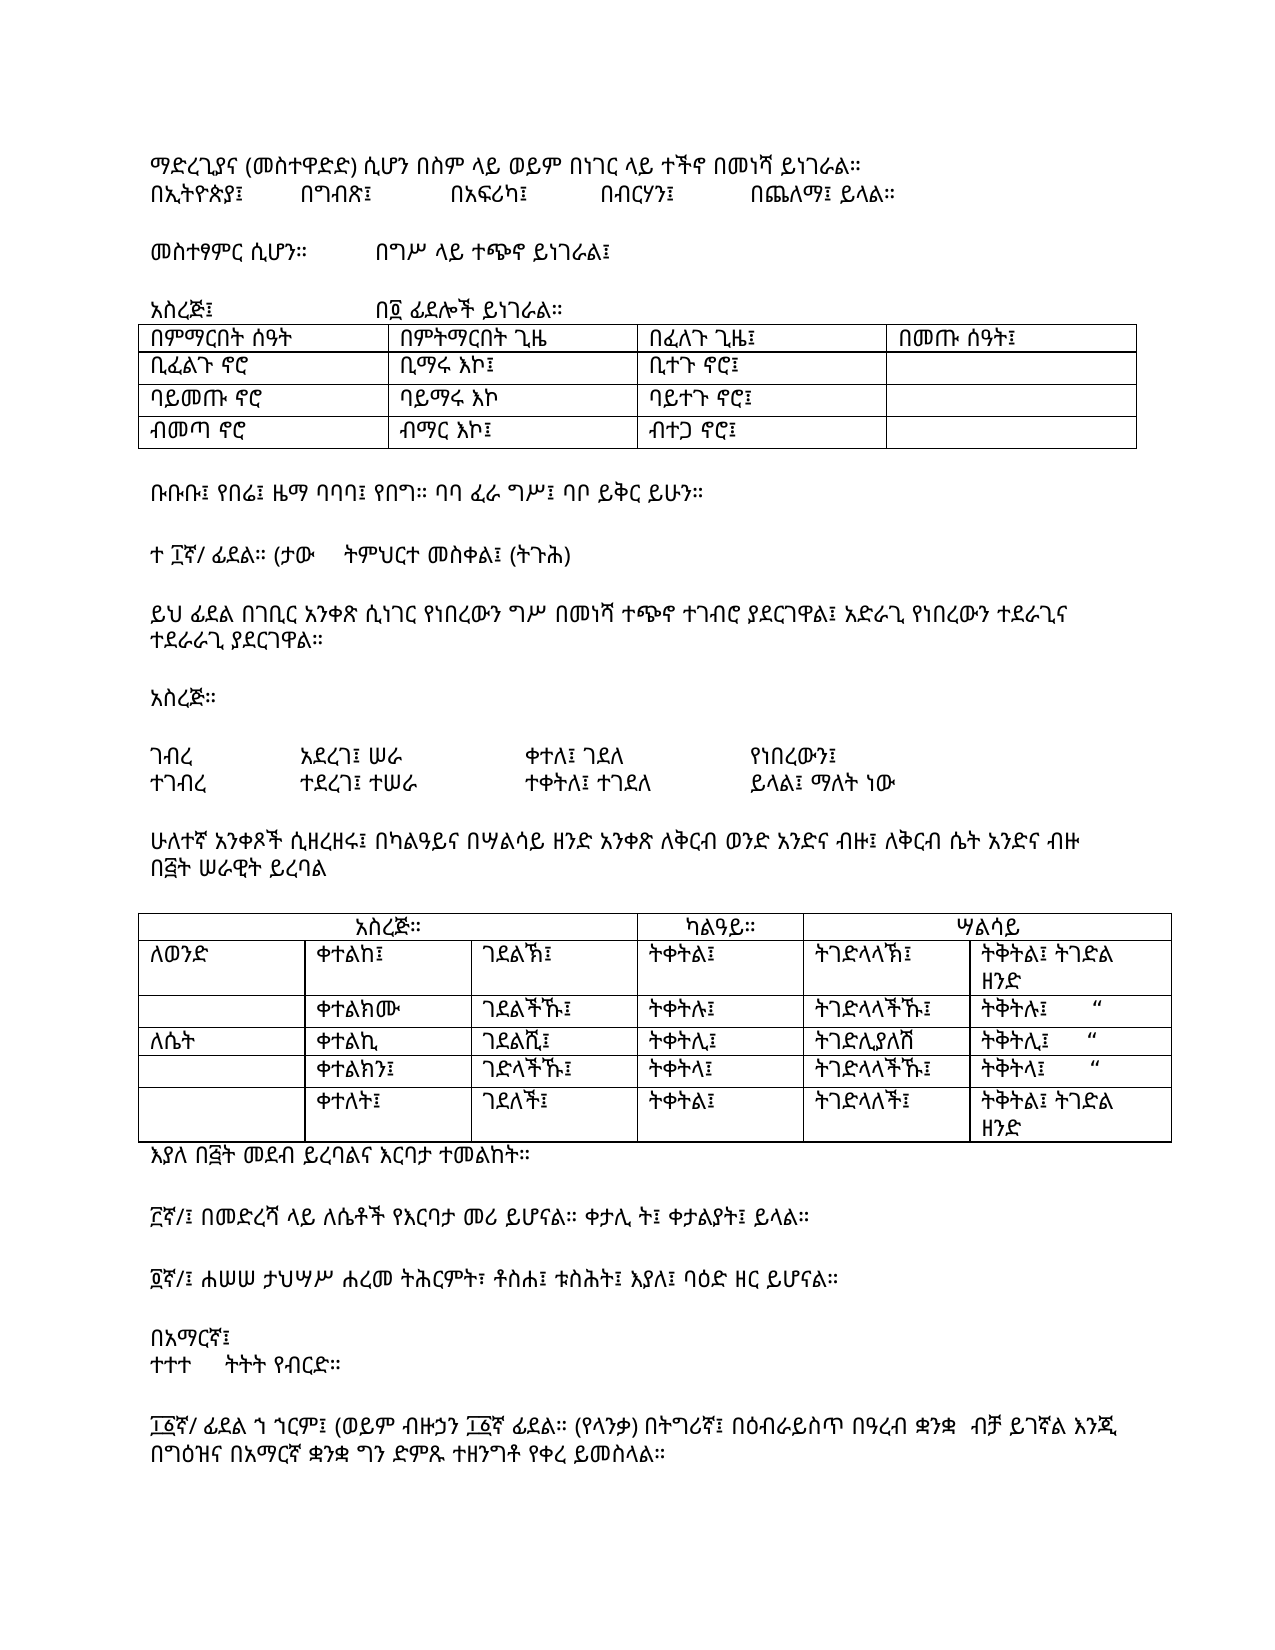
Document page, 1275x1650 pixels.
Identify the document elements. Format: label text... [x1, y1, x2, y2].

table_header በመጡ ሰዓት፤ [887, 325, 1136, 351]
table_cell ባይተጉ ኖሮ፤ [638, 385, 886, 416]
table_cell ለሴት [139, 1028, 304, 1055]
text ይህ ፊደል በገቢር አንቀጽ ሲነገር የነበረውን ግሥ በመነሻ ተጭኖ ተገብሮ ያደርገዋል፤ አድራጊ የነበረውን ተደራጊና ተደራራጊ ያደርገዋል። [150, 601, 1125, 654]
table_cell ቀተልከ፤ [306, 941, 471, 995]
table_cell ቀተልክሙ [306, 996, 471, 1027]
table_cell ቀተለት፤ [306, 1088, 471, 1141]
text ፲፩ኛ/ ፊደል ኀ ኀርም፤ (ወይም ብዙኃን ፲፩ኛ ፊደል። (የላንቃ) በትግሪኛ፤ በዕብራይስጥ በዓረብ ቋንቋ ብቻ ይገኛል እንጂ በግዕዝና በአማርኛ ቋንቋ ግን ድምጹ ተዘንግቶ የቀረ ይመስላል። [150, 1410, 1125, 1468]
text ማድረጊያና (መስተዋድድ) ሲሆን በስም ላይ ወይም በነገር ላይ ተችኖ በመነሻ ይነገራል። [150, 150, 1125, 181]
table_cell ገድላችኹ፤ [472, 1056, 637, 1087]
table_cell ቢማሩ እኮ፤ [389, 353, 637, 384]
table_cell ትቀትል፤ [638, 1088, 803, 1141]
table_header አስረጅ። [139, 914, 637, 940]
text አስረጅ። [150, 686, 1125, 712]
table_cell ትቀትሉ፤ [638, 996, 803, 1027]
text ቡቡቡ፤ የበሬ፤ ዜማ ባባባ፤ የበግ። ባባ ፈራ ግሥ፤ ባቦ ይቅር ይሁን። [150, 481, 1125, 507]
table_cell ገደልችኹ፤ [472, 996, 637, 1027]
table_cell ትገድሊያለሽ [804, 1028, 969, 1055]
table_cell ቀተልኪ [306, 1028, 471, 1055]
text ተገብረ ተደረገ፤ ተሠራ ተቀትለ፤ ተገደለ ይላል፤ ማለት ነው [150, 770, 1125, 797]
table_cell ባይመጡ ኖሮ [139, 385, 388, 416]
table_cell ትገድላላችኹ፤ [804, 996, 969, 1027]
table_header በምትማርበት ጊዜ [389, 325, 637, 351]
text በአማርኛ፤ [150, 1325, 1125, 1352]
table_cell ትቀትል፤ [638, 941, 803, 995]
table_cell [139, 1088, 304, 1141]
table_cell ትቅትሉ፤ “ [971, 996, 1171, 1027]
table_cell [139, 1056, 304, 1087]
text ተተተ ትትት የብርድ። [150, 1352, 1125, 1379]
text መስተፃምር ሲሆን። በግሥ ላይ ተጭኖ ይነገራል፤ [150, 239, 1125, 266]
text ፫ኛ/፤ በመድረሻ ላይ ለሴቶች የእርባታ መሪ ይሆናል። ቀታሊ ት፤ ቀታልያት፤ ይላል። [150, 1200, 1125, 1232]
text ሁለተኛ አንቀጾች ሲዘረዘሩ፤ በካልዓይና በሣልሳይ ዘንድ አንቀጽ ለቅርብ ወንድ አንድና ብዙ፤ ለቅርብ ሴት አንድና ብዙ በ፭ት ሠራዊት ይረባል [150, 828, 1125, 881]
table_cell ብማር እኮ፤ [389, 417, 637, 448]
table_cell ብተጋ ኖሮ፤ [638, 417, 886, 448]
table_cell ትቀትላ፤ [638, 1056, 803, 1087]
table_header ካልዓይ። [638, 914, 803, 940]
table_header በምማርበት ሰዓት [139, 325, 388, 351]
text በኢትዮጵያ፤ በግብጽ፤ በአፍሪካ፤ በብርሃን፤ በጨለማ፤ ይላል። [150, 181, 1125, 208]
table_cell ገደልኽ፤ [472, 941, 637, 995]
table_cell ትቅትላ፤ “ [971, 1056, 1171, 1087]
table_cell ትገድላላኽ፤ [804, 941, 969, 995]
table_cell ባይማሩ እኮ [389, 385, 637, 416]
table_cell [887, 385, 1136, 416]
table_cell [887, 417, 1136, 448]
table_cell ቢፈልጉ ኖሮ [139, 353, 388, 384]
text ገብረ አደረገ፤ ሠራ ቀተለ፤ ገደለ የነበረውን፤ [150, 743, 1125, 770]
table_cell ትገድላላችኹ፤ [804, 1056, 969, 1087]
text ተ ፲ኛ/ ፊደል። (ታው ትምህርተ መስቀል፤ (ትጉሕ) [150, 538, 1125, 570]
table_cell ለወንድ [139, 941, 304, 995]
table_cell ገደልሺ፤ [472, 1028, 637, 1055]
table_header ሣልሳይ [804, 914, 1171, 940]
table_cell [887, 353, 1136, 384]
table_cell ቢተጉ ኖሮ፤ [638, 353, 886, 384]
table_cell [139, 996, 304, 1027]
table_cell ገደለች፤ [472, 1088, 637, 1141]
text እያለ በ፭ት መደብ ይረባልና እርባታ ተመልከት። [150, 1143, 1125, 1169]
table_cell ትቀትሊ፤ [638, 1028, 803, 1055]
text አስረጅ፤ በ፬ ፊደሎች ይነገራል። [150, 297, 1125, 324]
table_cell ትገድላለች፤ [804, 1088, 969, 1141]
table_cell ትቅትሊ፤ “ [971, 1028, 1171, 1055]
table_header በፈለጉ ጊዜ፤ [638, 325, 886, 351]
table_cell ብመጣ ኖሮ [139, 417, 388, 448]
text ፬ኛ/፤ ሐሠሠ ታህሣሥ ሐረመ ትሕርምት፣ ቶስሐ፤ ቱስሕት፤ እያለ፤ ባዕድ ዘር ይሆናል። [150, 1263, 1125, 1294]
table_cell ቀተልክን፤ [306, 1056, 471, 1087]
table_cell ትቅትል፤ ትገድል ዘንድ [971, 941, 1171, 995]
table_cell ትቅትል፤ ትገድል ዘንድ [971, 1088, 1171, 1141]
